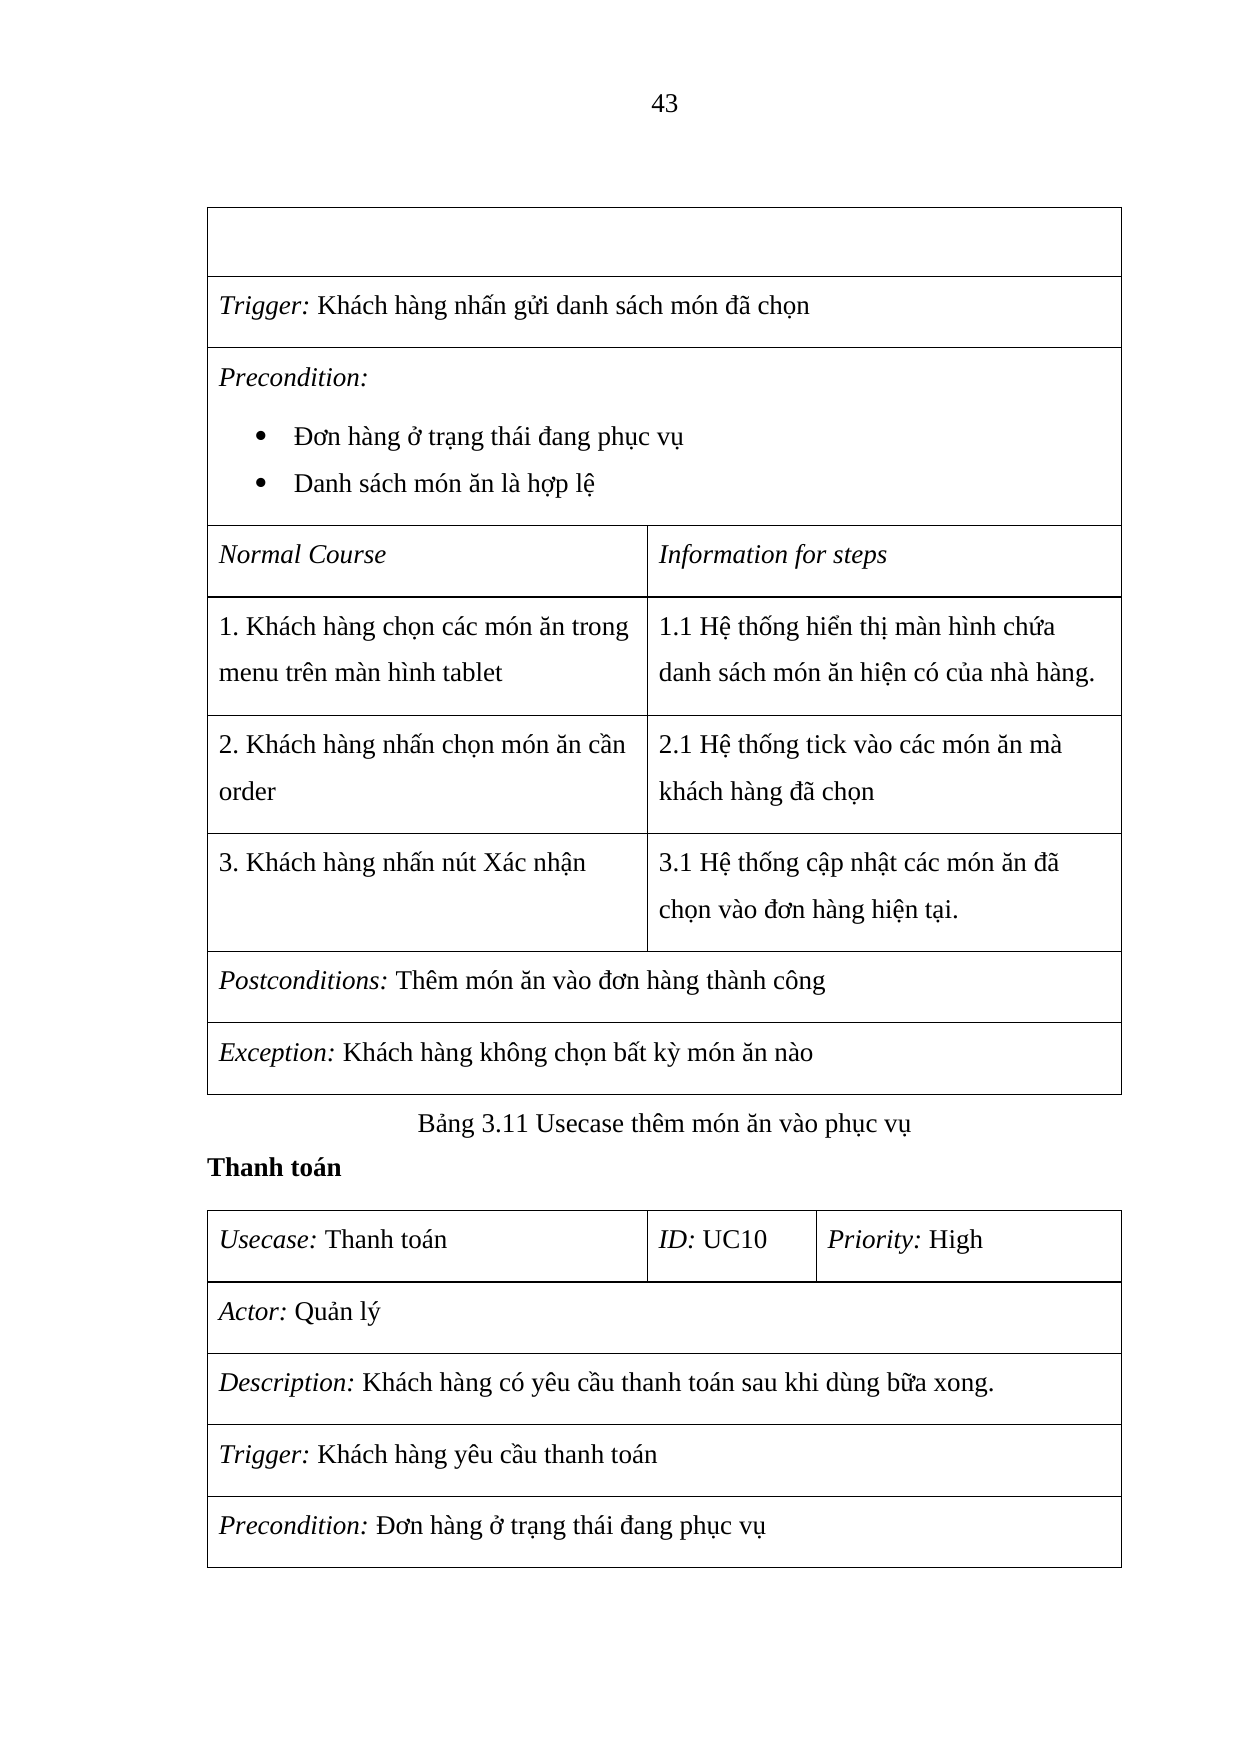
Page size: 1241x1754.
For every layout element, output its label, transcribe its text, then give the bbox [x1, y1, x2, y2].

text Thanh toán [207, 1151, 1122, 1182]
table_cell Trigger: Khách hàng nhấn gửi danh sách món đã chọn [208, 277, 1121, 347]
table_cell 2. Khách hàng nhấn chọn món ăn cần order [208, 716, 647, 833]
table_cell Information for steps [648, 526, 1121, 596]
table_cell Description: Khách hàng có yêu cầu thanh toán sau khi dùng bữa xong. [208, 1354, 1121, 1424]
text Bảng 3.11 Usecase thêm món ăn vào phục vụ [207, 1107, 1122, 1138]
table_header Usecase: Thanh toán [208, 1211, 647, 1281]
table_cell Normal Course [208, 526, 647, 596]
table_header ID: UC10 [648, 1211, 816, 1281]
table_cell Precondition: Đơn hàng ở trạng thái đang phục vụ Danh sách món ăn là hợp lệ [208, 348, 1121, 525]
table_cell Exception: Khách hàng không chọn bất kỳ món ăn nào [208, 1023, 1121, 1094]
table_cell Postconditions: Thêm món ăn vào đơn hàng thành công [208, 952, 1121, 1022]
table_cell 1.1 Hệ thống hiển thị màn hình chứa danh sách món ăn hiện có của nhà hàng. [648, 598, 1121, 714]
table_cell 3.1 Hệ thống cập nhật các món ăn đã chọn vào đơn hàng hiện tại. [648, 834, 1121, 951]
table_cell Precondition: Đơn hàng ở trạng thái đang phục vụ [208, 1497, 1121, 1567]
table_cell Actor: Quản lý [208, 1283, 1121, 1353]
table_cell Trigger: Khách hàng yêu cầu thanh toán [208, 1425, 1121, 1496]
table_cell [208, 208, 1121, 276]
table_header Priority: High [817, 1211, 1121, 1281]
table_cell 1. Khách hàng chọn các món ăn trong menu trên màn hình tablet [208, 598, 647, 714]
table_cell 3. Khách hàng nhấn nút Xác nhận [208, 834, 647, 951]
table_cell 2.1 Hệ thống tick vào các món ăn mà khách hàng đã chọn [648, 716, 1121, 833]
